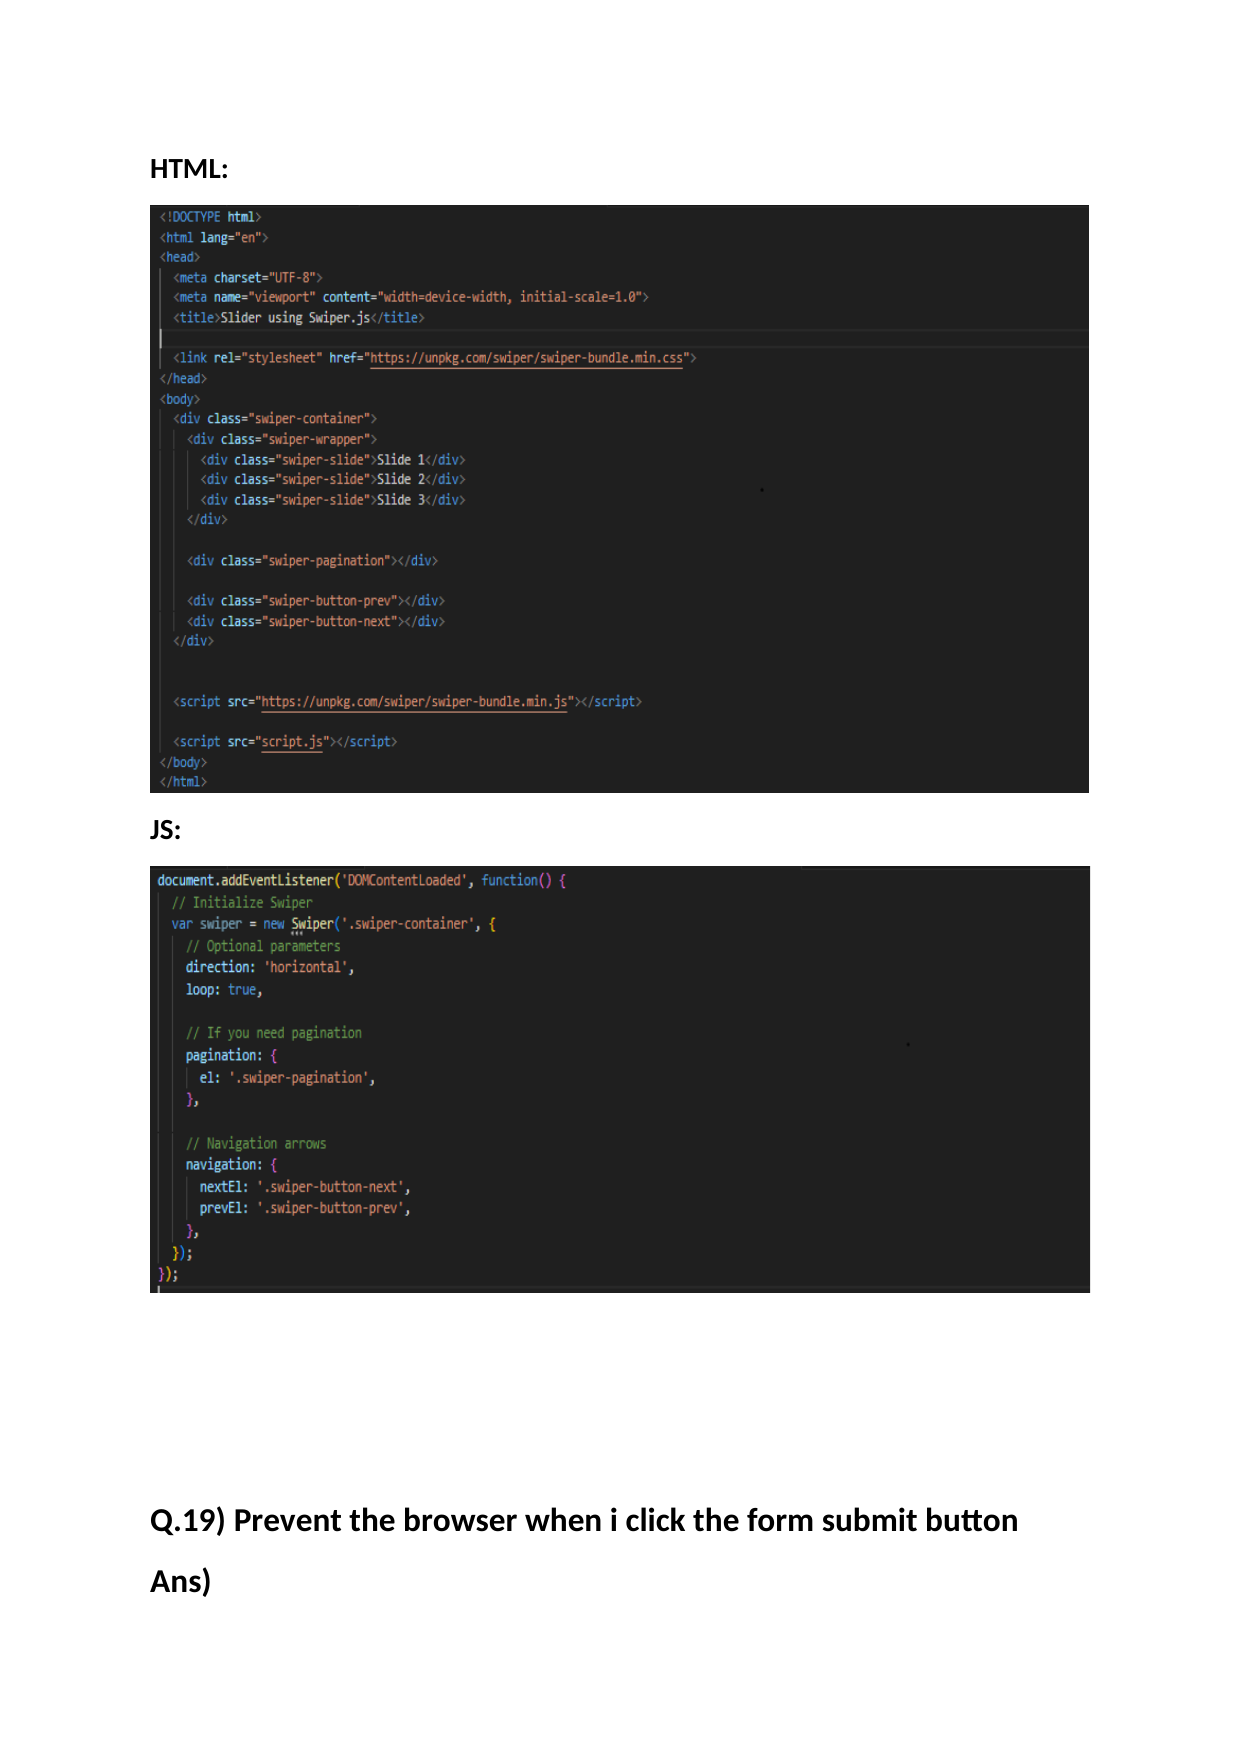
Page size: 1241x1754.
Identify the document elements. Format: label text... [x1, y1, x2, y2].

text JS: [150, 811, 1090, 847]
picture [150, 866, 1091, 1293]
text Q.19) Prevent the browser when i click the form submit button [150, 1499, 1090, 1540]
text Ans) [150, 1560, 1090, 1601]
picture [150, 205, 1089, 793]
text HTML: [150, 150, 1090, 186]
